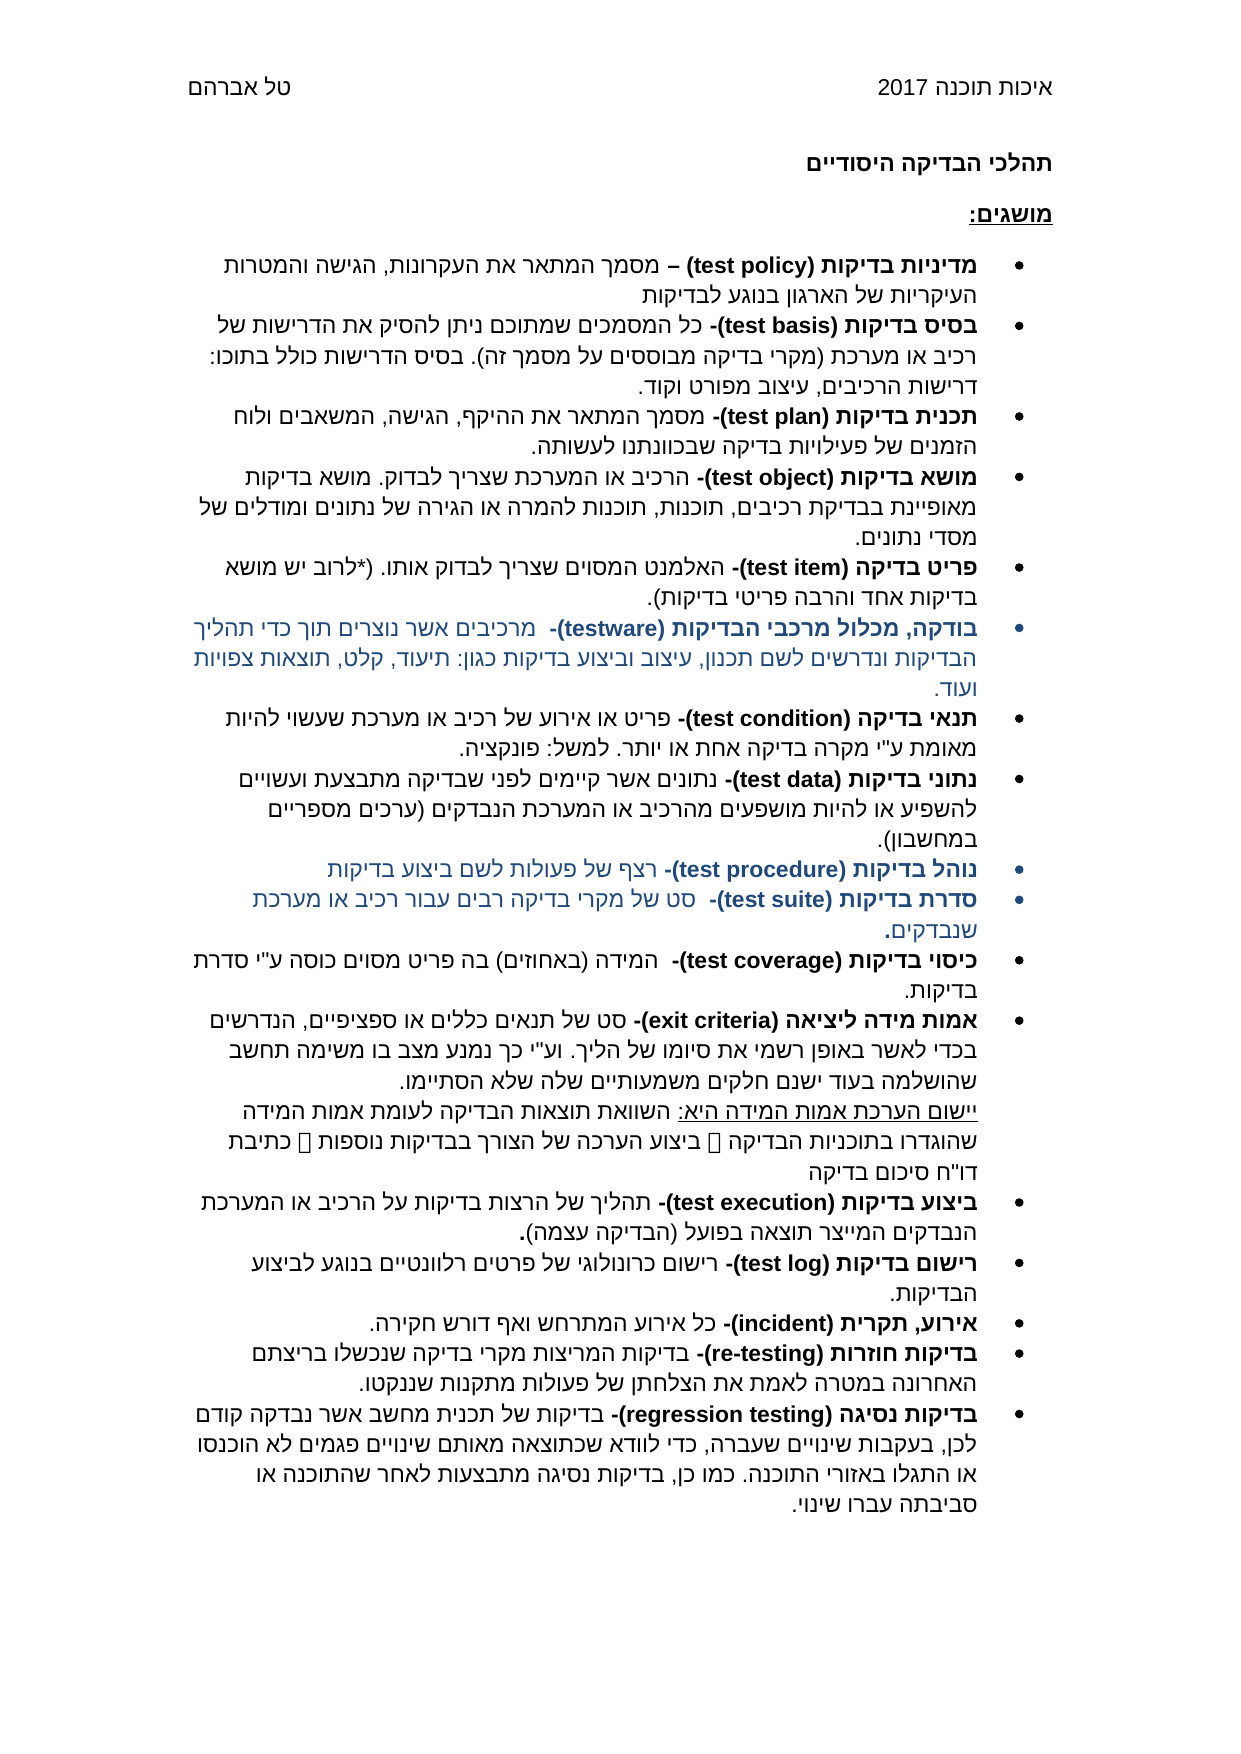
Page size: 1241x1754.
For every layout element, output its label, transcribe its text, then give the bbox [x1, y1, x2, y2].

list פריט בדיקה (test item)- האלמנט המסוים שצריך לבדוק אותו. (*לרוב יש מושא בדיקות אחד והרבה פריטי בדיקות). [187, 554, 1015, 611]
list תנאי בדיקה (test condition)- פריט או אירוע של רכיב או מערכת שעשוי להיות מאומת ע"י מקרה בדיקה אחת או יותר. למשל: פונקציה. [187, 705, 1015, 762]
list ביצוע בדיקות (test execution)- תהליך של הרצות בדיקות על הרכיב או המערכת הנבדקים המייצר תוצאה בפועל (הבדיקה עצמה). [187, 1189, 1015, 1246]
list מושא בדיקות (test object)- הרכיב או המערכת שצריך לבדוק. מושא בדיקות מאופיינת בבדיקת רכיבים, תוכנות, תוכנות להמרה או הגירה של נתונים ומודלים של מסדי נתונים. [187, 463, 1015, 550]
list תכנית בדיקות (test plan)- מסמך המתאר את ההיקף, הגישה, המשאבים ולוח הזמנים של פעילויות בדיקה שבכוונתנו לעשותה. [187, 403, 1015, 460]
list כיסוי בדיקות (test coverage)- המידה (באחוזים) בה פריט מסוים כוסה ע"י סדרת בדיקות. [187, 947, 1015, 1003]
list אירוע, תקרית (incident)- כל אירוע המתרחש ואף דורש חקירה. [187, 1310, 1015, 1336]
list מדיניות בדיקות (test policy) – מסמך המתאר את העקרונות, הגישה והמטרות העיקריות של הארגון בנוגע לבדיקות [187, 252, 1015, 309]
text תהלכי הבדיקה היסודיים [187, 150, 1053, 176]
text מושגים: [187, 201, 1053, 227]
list נתוני בדיקות (test data)- נתונים אשר קיימים לפני שבדיקה מתבצעת ועשויים להשפיע או להיות מושפעים מהרכיב או המערכת הנבדקים (ערכים מספריים במחשבון). [187, 766, 1015, 852]
list יישום הערכת אמות המידה היא: השוואת תוצאות הבדיקה לעומת אמות המידה שהוגדרו בתוכניות הבדיקה ביצוע הערכה של הצורך בבדיקות נוספות כתיבת דו"ח סיכום בדיקה [187, 1098, 978, 1185]
list בודקה, מכלול מרכבי הבדיקות (testware)- מרכיבים אשר נוצרים תוך כדי תהליך הבדיקות ונדרשים לשם תכנון, עיצוב וביצוע בדיקות כגון: תיעוד, קלט, תוצאות צפויות ועוד. [187, 614, 1015, 701]
list נוהל בדיקות (test procedure)- רצף של פעולות לשם ביצוע בדיקות [187, 856, 1015, 883]
list בדיקות נסיגה (regression testing)- בדיקות של תכנית מחשב אשר נבדקה קודם לכן, בעקבות שינויים שעברה, כדי לוודא שכתוצאה מאותם שינויים פגמים לא הוכנסו או התגלו באזורי התוכנה. כמו כן, בדיקות נסיגה מתבצעות לאחר שהתוכנה או סביבתה עברו שינוי. [187, 1401, 1015, 1517]
list סדרת בדיקות (test suite)- סט של מקרי בדיקה רבים עבור רכיב או מערכת שנבדקים. [187, 886, 1015, 943]
list רישום בדיקות (test log)- רישום כרונולוגי של פרטים רלוונטיים בנוגע לביצוע הבדיקות. [187, 1249, 1015, 1306]
list אמות מידה ליציאה (exit criteria)- סט של תנאים כללים או ספציפיים, הנדרשים בכדי לאשר באופן רשמי את סיומו של הליך. וע"י כך נמנע מצב בו משימה תחשב שהושלמה בעוד ישנם חלקים משמעותיים שלה שלא הסתיימו. [187, 1007, 1015, 1094]
list בדיקות חוזרות (re-testing)- בדיקות המריצות מקרי בדיקה שנכשלו בריצתם האחרונה במטרה לאמת את הצלחתן של פעולות מתקנות שננקטו. [187, 1340, 1015, 1397]
list בסיס בדיקות (test basis)- כל המסמכים שמתוכם ניתן להסיק את הדרישות של רכיב או מערכת (מקרי בדיקה מבוססים על מסמך זה). בסיס הדרישות כולל בתוכו: דרישות הרכיבים, עיצוב מפורט וקוד. [187, 312, 1015, 399]
